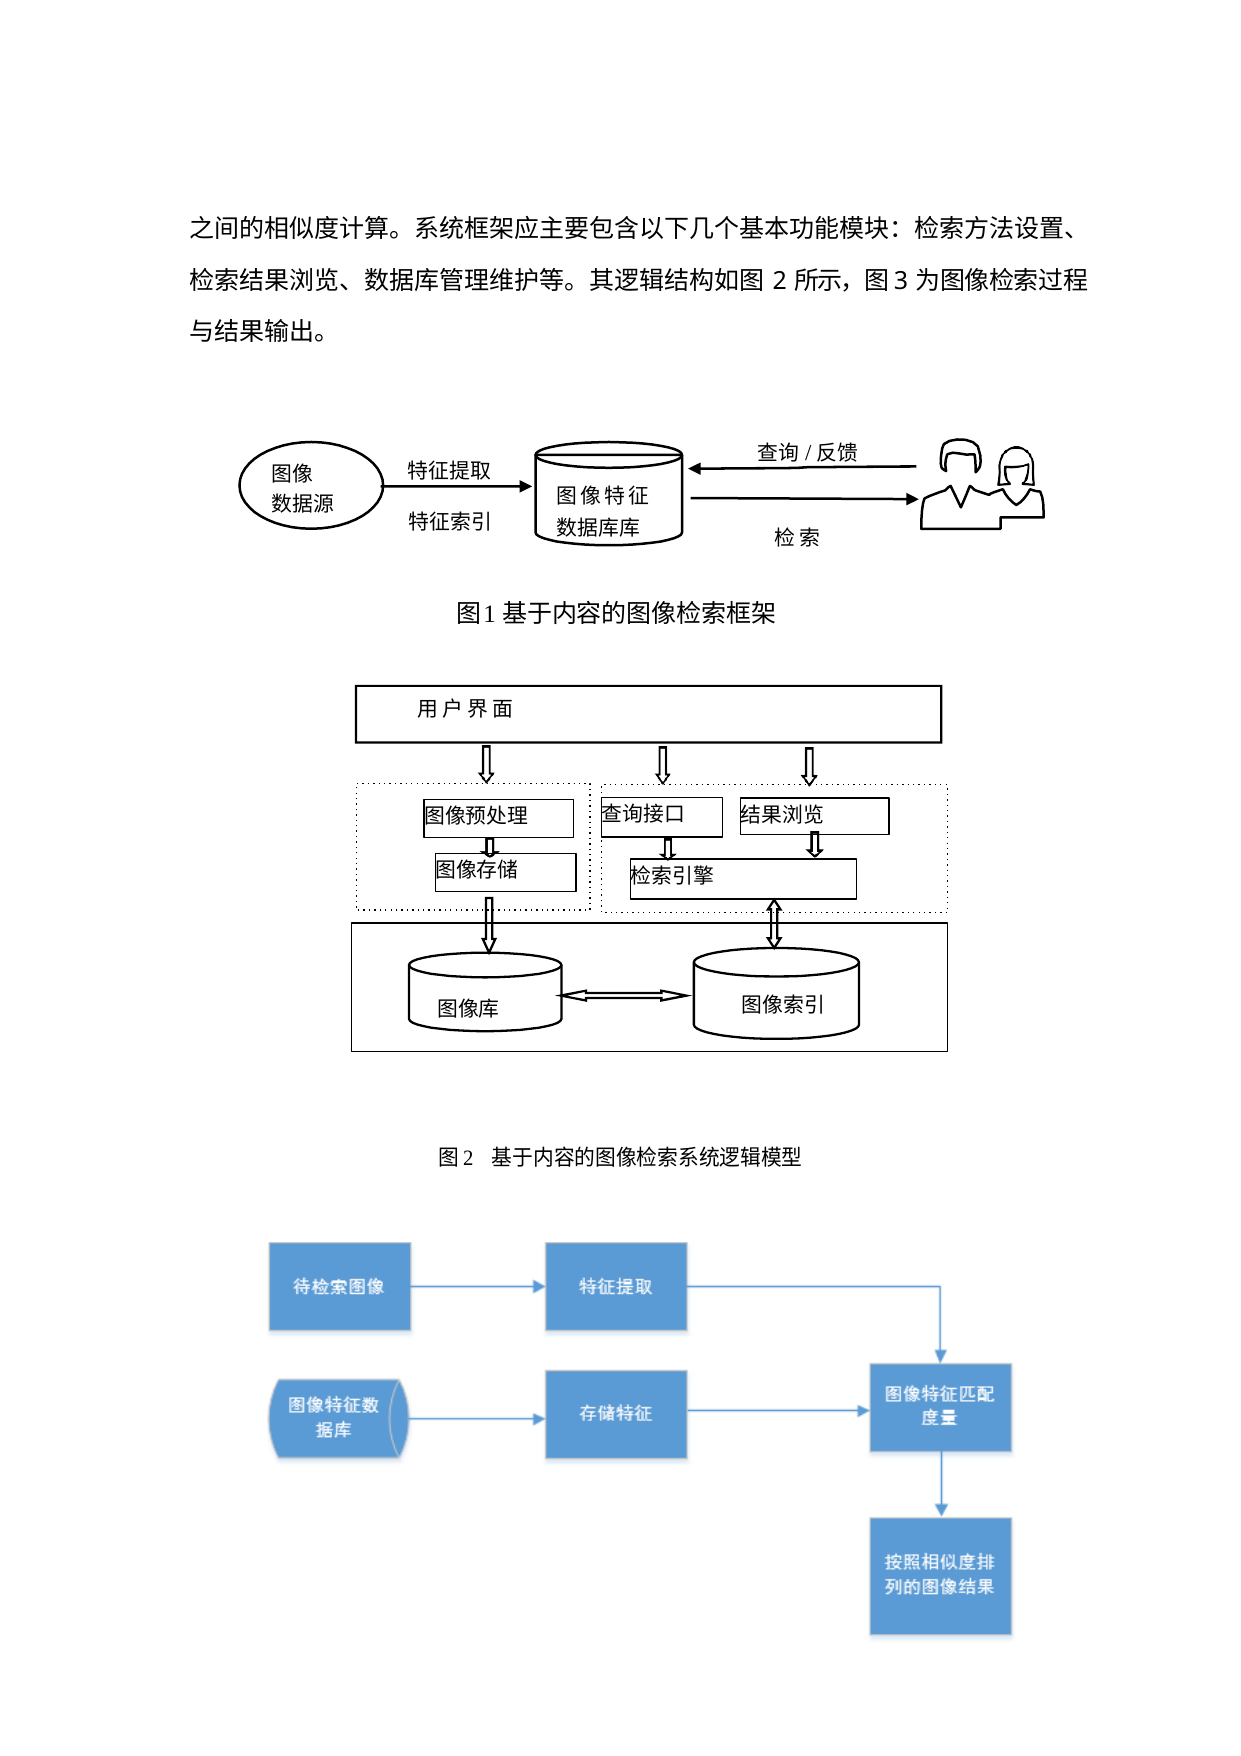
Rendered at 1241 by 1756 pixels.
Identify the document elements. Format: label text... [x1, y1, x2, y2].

picture [266, 1242, 1018, 1644]
picture [997, 446, 1035, 486]
picture [805, 835, 824, 858]
picture [658, 838, 677, 858]
text 图 1 基于内容的图像检索框架 [456, 594, 1240, 630]
picture [479, 854, 500, 858]
picture [800, 747, 818, 787]
picture [654, 746, 671, 785]
text 之间的相似度计算。系统框架应主要包含以下几个基本功能模块：检索方法设置、检索结果浏览、数据库管理维护等。其逻辑结构如图 2 所示，图 3 为图像检索过程与结果输出。 [189, 208, 1089, 348]
picture [479, 838, 500, 853]
picture [477, 745, 495, 784]
text 图 2 基于内容的图像检索系统逻辑模型 [438, 1139, 1240, 1171]
